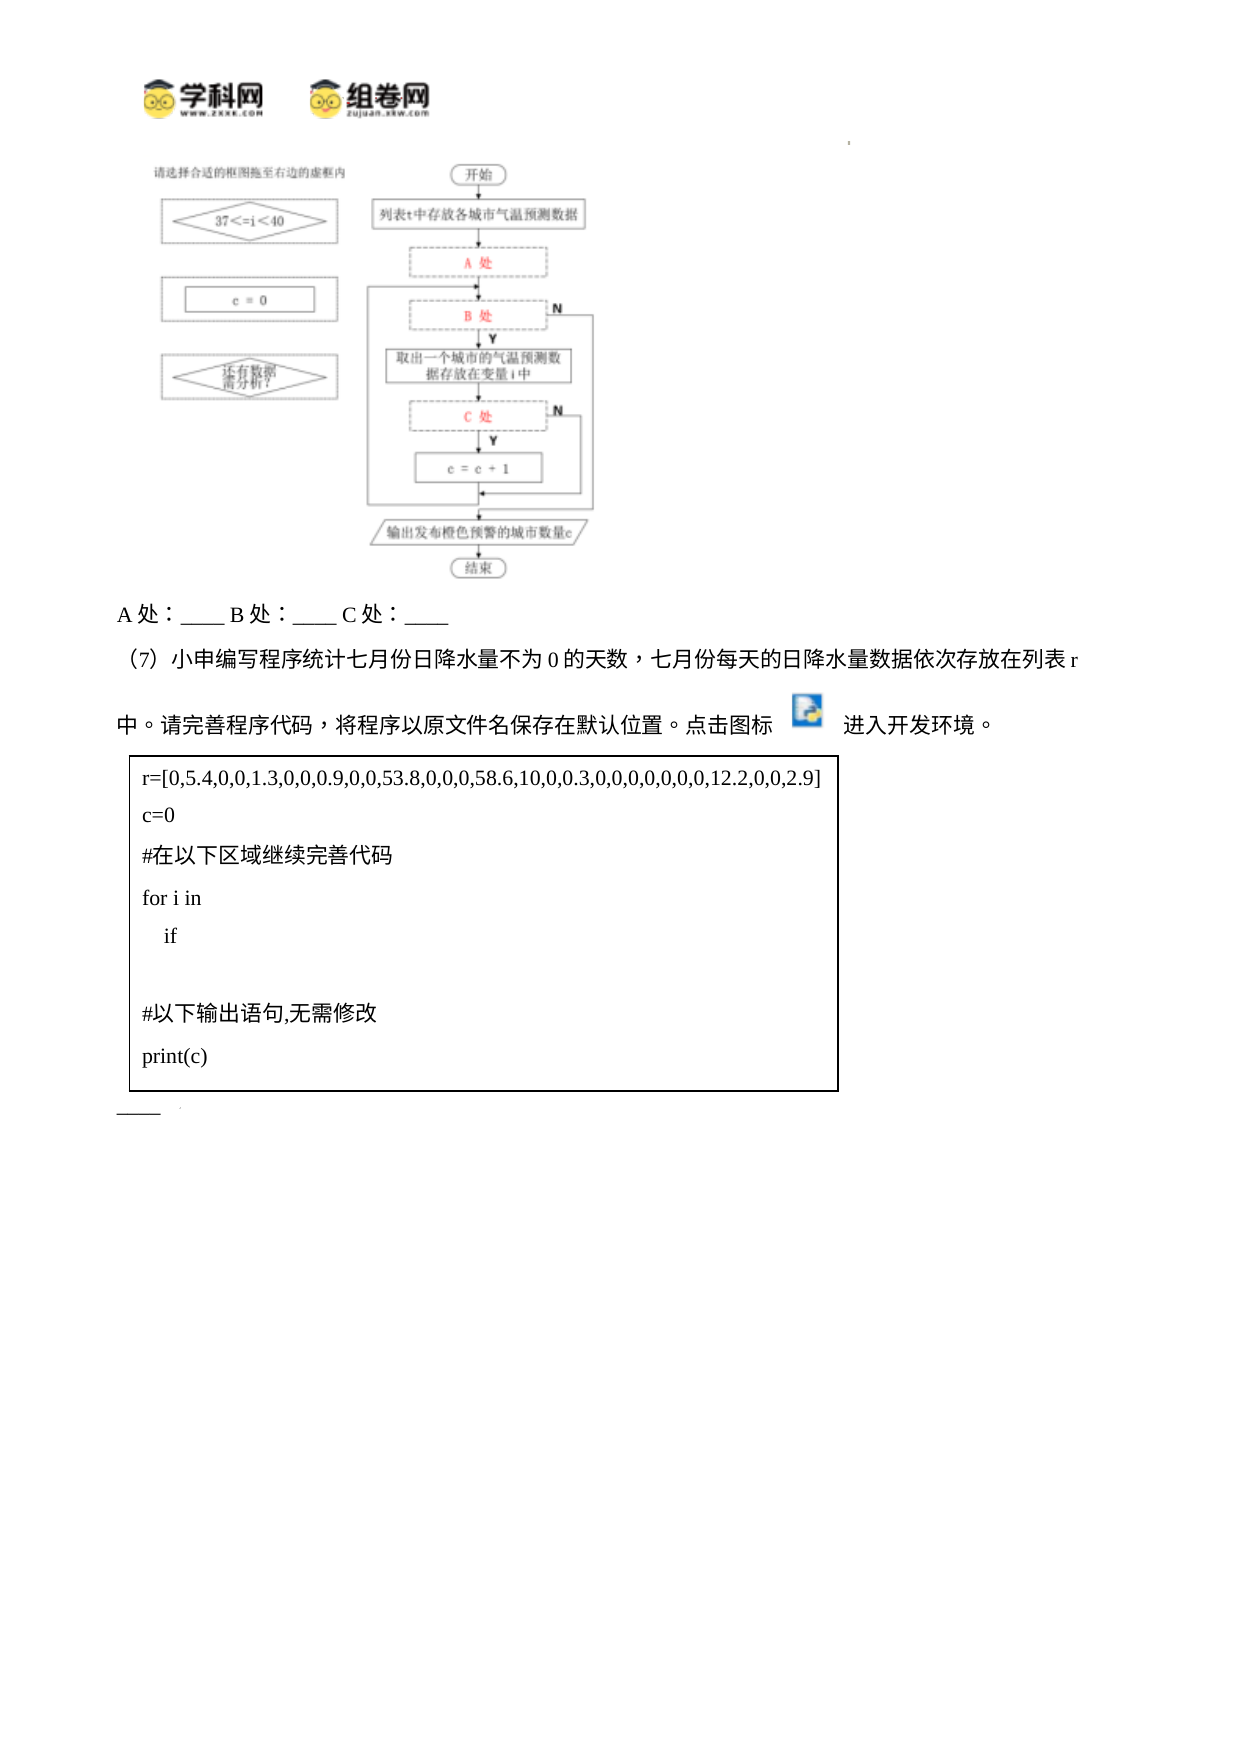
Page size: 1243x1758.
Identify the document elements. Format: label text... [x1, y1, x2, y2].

text （7）小申编写程序统计七月份日降水量不为0的天数，七月份每天的日降水量数据依次存放在列表r中。请完善程序代码，将程序以原文件名保存在默认位置。点击图标进入开发环境。 [117, 644, 1126, 740]
text A处：____ B处：____ C处：____ [117, 599, 1126, 629]
picture [135, 155, 616, 585]
picture [791, 688, 825, 734]
text ____ [117, 1092, 1126, 1117]
picture [309, 75, 430, 125]
table_header r=[0,5.4,0,0,1.3,0,0,0.9,0,0,53.8,0,0,0,58.6,10,0,0.3,0,0,0,0,0,0,0,12.2,0,0,2.9] c=0 #在以下区域继续完善代码 for i in if #以下输出语句,无需修改 print(c) [130, 757, 837, 1090]
picture [143, 75, 263, 125]
